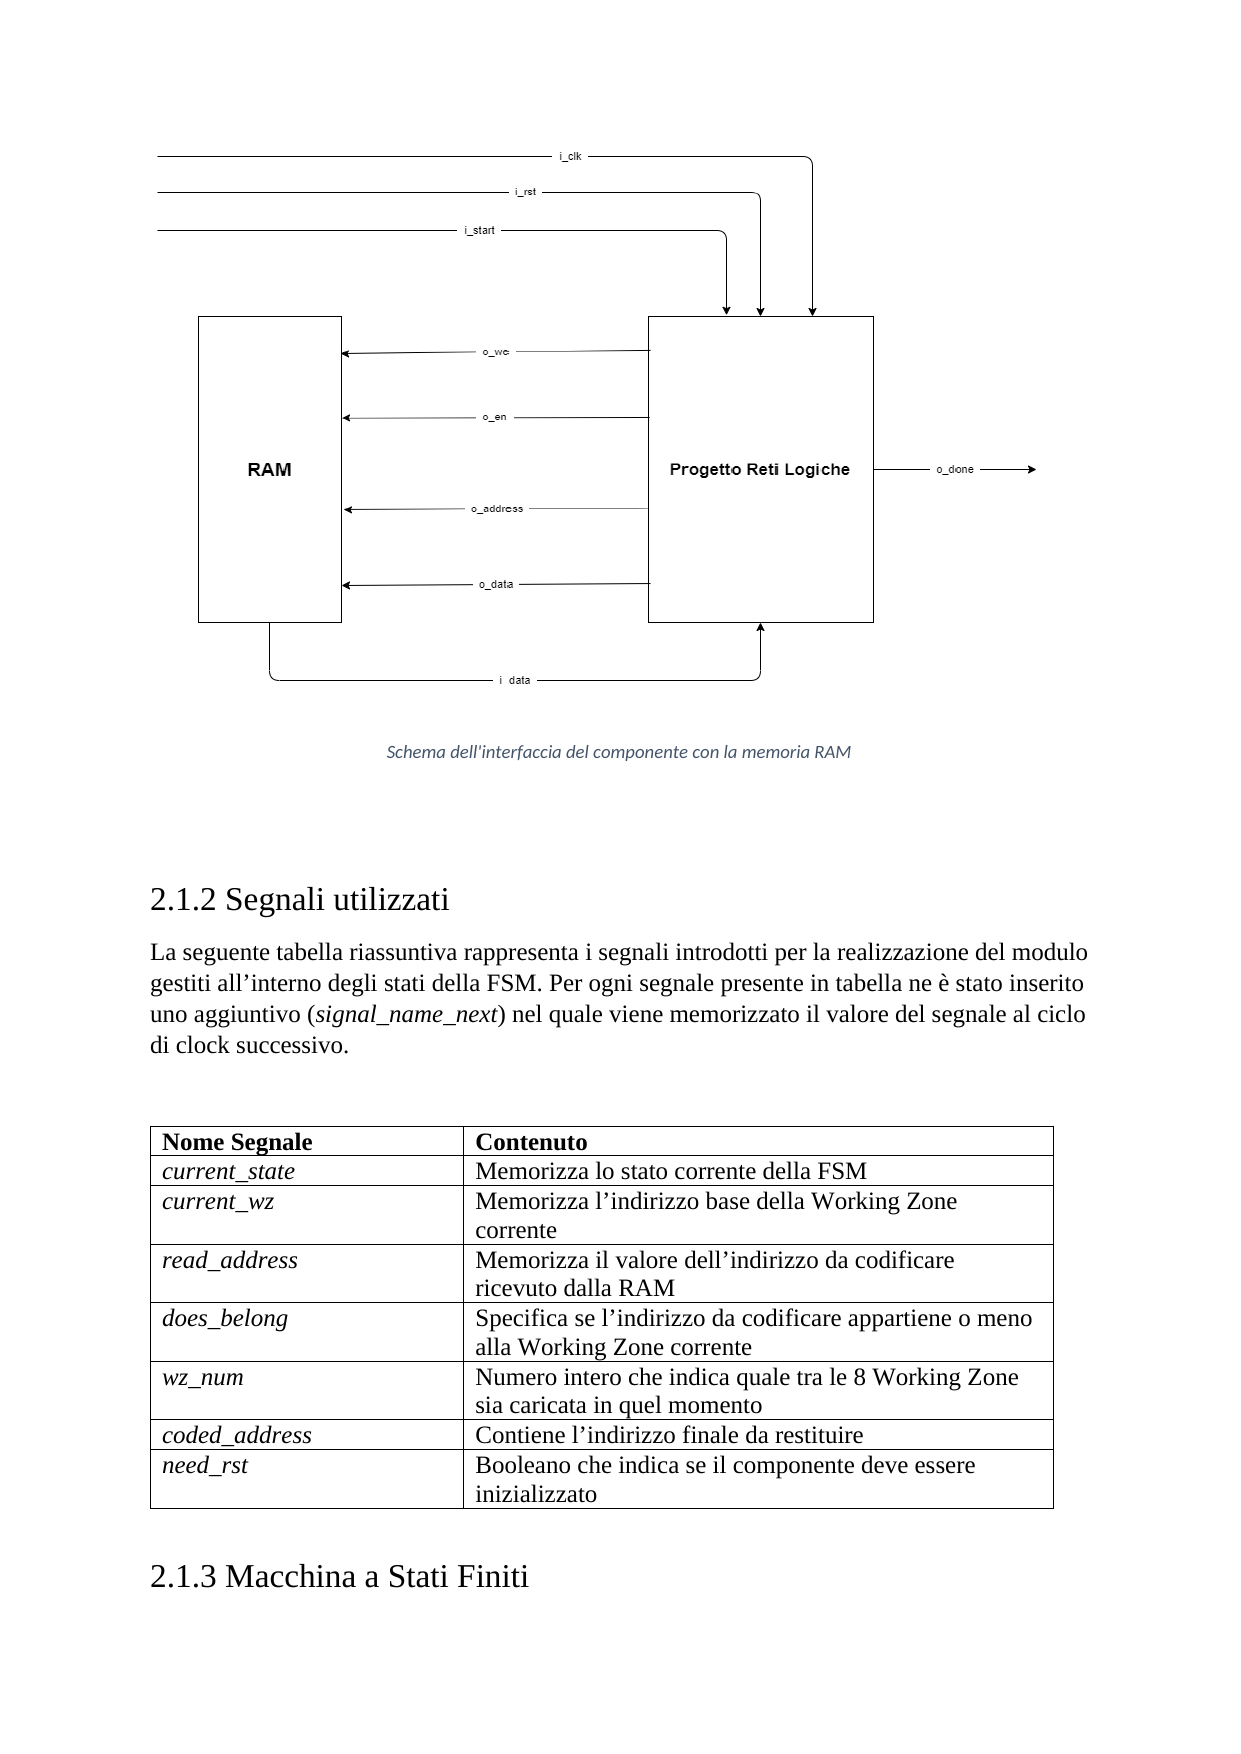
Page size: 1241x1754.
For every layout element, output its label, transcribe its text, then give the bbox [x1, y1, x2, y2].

table_header Nome Segnale [151, 1127, 463, 1155]
table_cell read_address [151, 1245, 463, 1302]
table_cell Contiene l’indirizzo finale da restituire [464, 1420, 1053, 1449]
text 2.1.2 Segnali utilizzati [150, 879, 1090, 917]
table_cell current_wz [151, 1186, 463, 1244]
table_cell need_rst [151, 1450, 463, 1508]
table_cell Memorizza l’indirizzo base della Working Zone corrente [464, 1186, 1053, 1244]
text 2.1.3 Macchina a Stati Finiti [150, 1556, 1090, 1595]
table_cell does_belong [151, 1303, 463, 1361]
table_cell Booleano che indica se il componente deve essere inizializzato [464, 1450, 1053, 1508]
table_cell wz_num [151, 1362, 463, 1419]
table_cell Numero intero che indica quale tra le 8 Working Zone sia caricata in quel momento [464, 1362, 1053, 1419]
table_cell Memorizza il valore dell’indirizzo da codificare ricevuto dalla RAM [464, 1245, 1053, 1302]
picture [150, 150, 1041, 684]
table_cell Memorizza lo stato corrente della FSM [464, 1156, 1053, 1185]
text La seguente tabella riassuntiva rappresenta i segnali introdotti per la realizzazione del modulo gestiti all’interno degli stati della FSM. Per ogni segnale presente in tabella ne è stato inserito uno aggiuntivo (signal_name_next) nel quale viene memorizzato il valore del segnale al ciclo di clock successivo. [150, 937, 1090, 1059]
table_cell coded_address [151, 1420, 463, 1449]
table_cell Specifica se l’indirizzo da codificare appartiene o meno alla Working Zone corrente [464, 1303, 1053, 1361]
table_header Contenuto [464, 1127, 1053, 1155]
table_cell current_state [151, 1156, 463, 1185]
